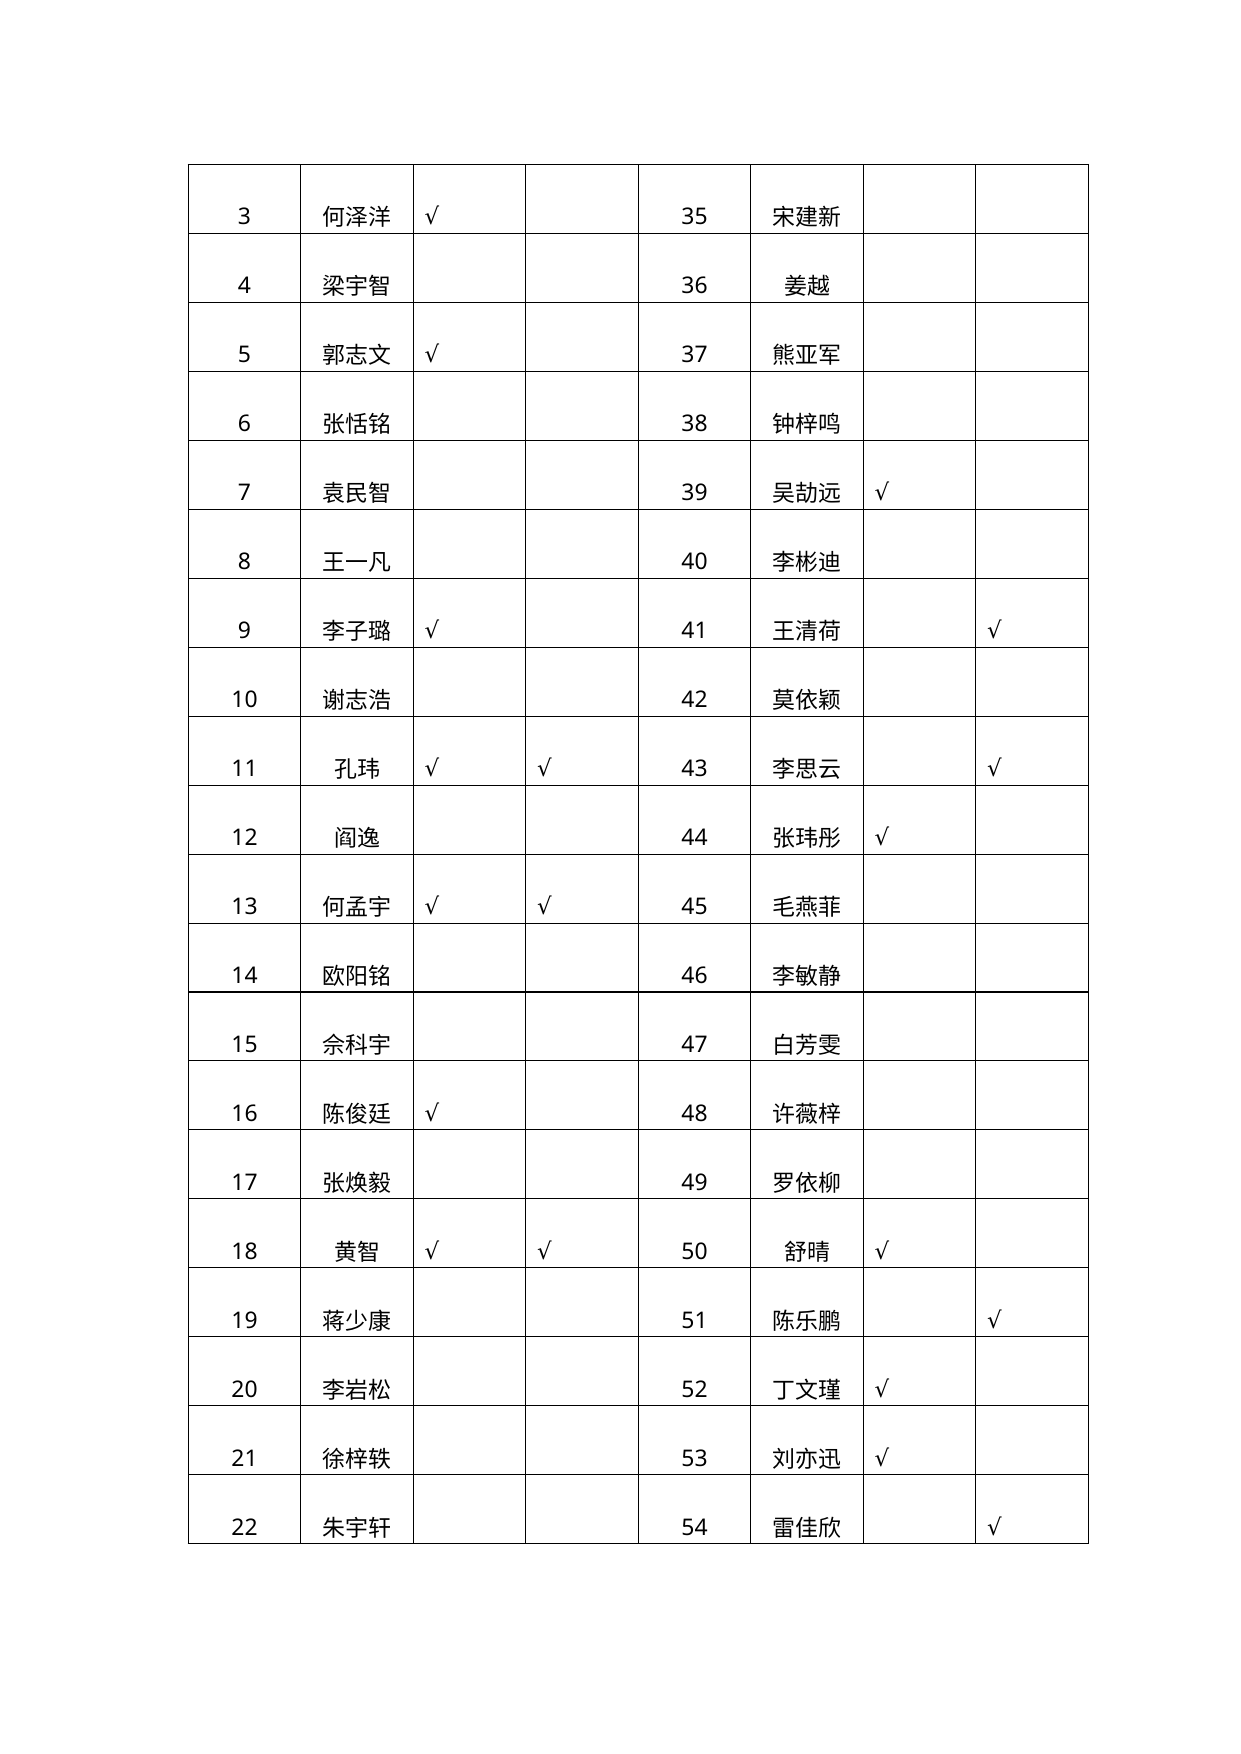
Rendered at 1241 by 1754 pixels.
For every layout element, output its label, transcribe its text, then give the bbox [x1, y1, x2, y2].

table_cell [864, 1268, 975, 1336]
table_cell [976, 372, 1088, 440]
table_cell [526, 579, 638, 647]
table_cell [414, 510, 525, 578]
table_cell [864, 234, 975, 302]
table_cell [414, 372, 525, 440]
table_cell 徐梓轶 [301, 1406, 413, 1474]
table_cell [414, 234, 525, 302]
table_cell [526, 924, 638, 991]
table_cell [864, 1475, 975, 1543]
table_cell 钟梓鸣 [751, 372, 863, 440]
table_cell [976, 1061, 1088, 1129]
table_cell √ [526, 1199, 638, 1267]
table_cell 52 [639, 1337, 750, 1405]
table_cell [976, 510, 1088, 578]
table_cell [976, 234, 1088, 302]
table_cell √ [864, 1199, 975, 1267]
table_cell √ [526, 717, 638, 784]
table_cell 丁文瑾 [751, 1337, 863, 1405]
table_cell 10 [189, 648, 300, 716]
table_cell √ [976, 1268, 1088, 1336]
table_cell [864, 303, 975, 371]
table_cell [976, 786, 1088, 853]
table_cell √ [976, 579, 1088, 647]
table_cell 朱宇轩 [301, 1475, 413, 1543]
table_cell 姜越 [751, 234, 863, 302]
table_cell 40 [639, 510, 750, 578]
table_cell √ [414, 1199, 525, 1267]
table_cell 44 [639, 786, 750, 853]
table_cell √ [976, 1475, 1088, 1543]
table_cell [526, 1475, 638, 1543]
table_cell [864, 1061, 975, 1129]
table_cell 宋建新 [751, 165, 863, 233]
table_cell 谢志浩 [301, 648, 413, 716]
table_cell √ [864, 441, 975, 509]
table_cell 王一凡 [301, 510, 413, 578]
table_cell [976, 303, 1088, 371]
table_cell [864, 372, 975, 440]
table_cell 48 [639, 1061, 750, 1129]
table_cell √ [414, 855, 525, 922]
table_cell 张玮彤 [751, 786, 863, 853]
table_cell [414, 786, 525, 853]
table_cell 莫依颖 [751, 648, 863, 716]
table_cell [976, 165, 1088, 233]
table_cell 46 [639, 924, 750, 991]
table_cell [976, 648, 1088, 716]
table_cell [526, 303, 638, 371]
table_cell 37 [639, 303, 750, 371]
table_cell 7 [189, 441, 300, 509]
table_cell [526, 1061, 638, 1129]
table_cell 欧阳铭 [301, 924, 413, 991]
table_cell [976, 1337, 1088, 1405]
table_cell 刘亦迅 [751, 1406, 863, 1474]
table_cell 47 [639, 993, 750, 1060]
table_cell √ [414, 303, 525, 371]
table_cell 42 [639, 648, 750, 716]
table_cell 45 [639, 855, 750, 922]
table_cell 佘科宇 [301, 993, 413, 1060]
table_cell 许薇梓 [751, 1061, 863, 1129]
table_cell 14 [189, 924, 300, 991]
table_cell [976, 924, 1088, 991]
table_cell 郭志文 [301, 303, 413, 371]
table_cell [864, 510, 975, 578]
table_cell 6 [189, 372, 300, 440]
table_cell [976, 1199, 1088, 1267]
table_cell 孔玮 [301, 717, 413, 784]
table_cell 35 [639, 165, 750, 233]
table_cell [526, 993, 638, 1060]
table_cell 熊亚军 [751, 303, 863, 371]
table_cell [526, 786, 638, 853]
table_cell 李敏静 [751, 924, 863, 991]
table_cell [864, 993, 975, 1060]
table_cell [414, 1268, 525, 1336]
table_cell 20 [189, 1337, 300, 1405]
table_cell 阎逸 [301, 786, 413, 853]
table_cell [526, 1268, 638, 1336]
table_cell 何孟宇 [301, 855, 413, 922]
table_cell [976, 441, 1088, 509]
table_cell [526, 441, 638, 509]
table_cell 16 [189, 1061, 300, 1129]
table_cell 李思云 [751, 717, 863, 784]
table_cell [526, 510, 638, 578]
table_cell 9 [189, 579, 300, 647]
table_cell [526, 1130, 638, 1198]
table_cell √ [414, 717, 525, 784]
table_cell [414, 993, 525, 1060]
table_cell 梁宇智 [301, 234, 413, 302]
table_cell 43 [639, 717, 750, 784]
table_cell 8 [189, 510, 300, 578]
table_cell 49 [639, 1130, 750, 1198]
table_cell 陈乐鹏 [751, 1268, 863, 1336]
table_cell 3 [189, 165, 300, 233]
table_cell [414, 441, 525, 509]
table_cell 张恬铭 [301, 372, 413, 440]
table_cell [414, 648, 525, 716]
table_cell [414, 1337, 525, 1405]
table_cell [414, 1475, 525, 1543]
table_cell [526, 165, 638, 233]
table_cell 4 [189, 234, 300, 302]
table_cell √ [414, 1061, 525, 1129]
table_cell 李子璐 [301, 579, 413, 647]
table_cell 王清荷 [751, 579, 863, 647]
table_cell 张焕毅 [301, 1130, 413, 1198]
table_cell [526, 648, 638, 716]
table_cell 38 [639, 372, 750, 440]
table_cell 11 [189, 717, 300, 784]
table_cell 舒晴 [751, 1199, 863, 1267]
table_cell [864, 648, 975, 716]
table_cell 17 [189, 1130, 300, 1198]
table_cell 陈俊廷 [301, 1061, 413, 1129]
table_cell √ [976, 717, 1088, 784]
table_cell 李岩松 [301, 1337, 413, 1405]
table_cell [526, 234, 638, 302]
table_cell 毛燕菲 [751, 855, 863, 922]
table_cell [526, 1337, 638, 1405]
table_cell [414, 1130, 525, 1198]
table_cell 22 [189, 1475, 300, 1543]
table_cell [976, 1406, 1088, 1474]
table_cell 51 [639, 1268, 750, 1336]
table_cell 41 [639, 579, 750, 647]
table_cell [864, 165, 975, 233]
table_cell 何泽洋 [301, 165, 413, 233]
table_cell [976, 993, 1088, 1060]
table_cell 李彬迪 [751, 510, 863, 578]
table_cell [414, 924, 525, 991]
table_cell √ [864, 1406, 975, 1474]
table_cell √ [414, 579, 525, 647]
table_cell [976, 855, 1088, 922]
table_cell 54 [639, 1475, 750, 1543]
table_cell [864, 855, 975, 922]
table_cell 罗依柳 [751, 1130, 863, 1198]
table_cell 蒋少康 [301, 1268, 413, 1336]
table_cell 36 [639, 234, 750, 302]
table_cell 50 [639, 1199, 750, 1267]
table_cell √ [864, 786, 975, 853]
table_cell [414, 1406, 525, 1474]
table_cell 15 [189, 993, 300, 1060]
table_cell 21 [189, 1406, 300, 1474]
table_cell [864, 717, 975, 784]
table_cell [864, 579, 975, 647]
table_cell 18 [189, 1199, 300, 1267]
table_cell [976, 1130, 1088, 1198]
table_cell 吴劼远 [751, 441, 863, 509]
table_cell √ [414, 165, 525, 233]
table_cell [526, 1406, 638, 1474]
table_cell 5 [189, 303, 300, 371]
table_cell [526, 372, 638, 440]
table_cell 19 [189, 1268, 300, 1336]
table_cell 39 [639, 441, 750, 509]
table_cell 白芳雯 [751, 993, 863, 1060]
table_cell 12 [189, 786, 300, 853]
table_cell √ [526, 855, 638, 922]
table_cell [864, 924, 975, 991]
table_cell 53 [639, 1406, 750, 1474]
table_cell [864, 1130, 975, 1198]
table_cell √ [864, 1337, 975, 1405]
table_cell 雷佳欣 [751, 1475, 863, 1543]
table_cell 13 [189, 855, 300, 922]
table_cell 黄智 [301, 1199, 413, 1267]
table_cell 袁民智 [301, 441, 413, 509]
